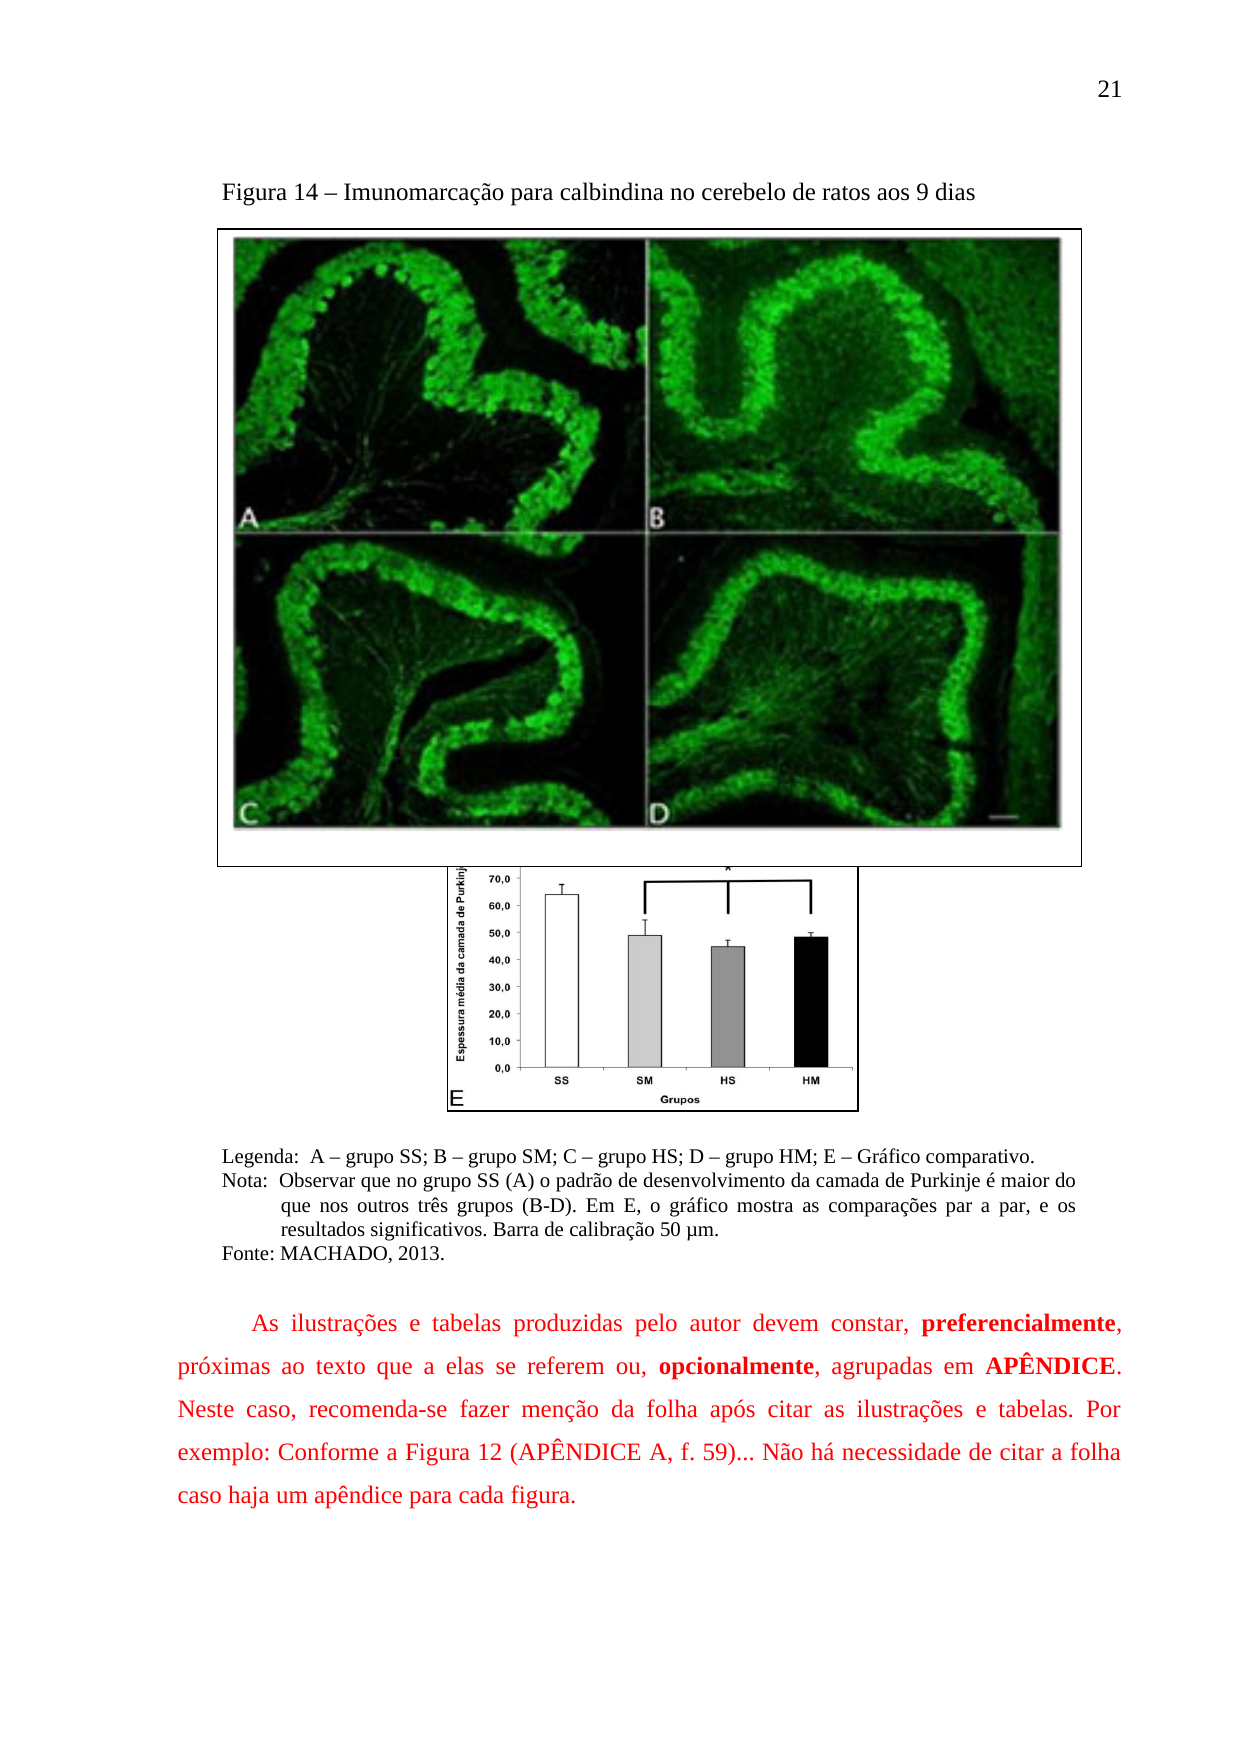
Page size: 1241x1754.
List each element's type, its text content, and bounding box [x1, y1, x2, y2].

picture [232, 236, 1065, 831]
text As ilustrações e tabelas produzidas pelo autor devem constar, preferencialmente, próximas ao texto que a elas se referem ou, opcionalmente, agrupadas em APÊNDICE. Neste caso, recomenda-se fazer menção da folha após citar as ilustrações e tabelas. Por exemplo: Conforme a Figura 12 (APÊNDICE A, f. 59)... Não há necessidade de citar a folha caso haja um apêndice para cada figura. [177, 1308, 1122, 1509]
text Nota: Observar que no grupo SS (A) o padrão de desenvolvimento da camada de Purkinje é maior do que nos outros três grupos (B-D). Em E, o gráfico mostra as comparações par a par, e os resultados significativos. Barra de calibração 50 µm. [222, 1168, 1078, 1241]
picture [448, 867, 857, 1110]
text Figura 14 – Imunomarcação para calbindina no cerebelo de ratos aos 9 dias [222, 177, 1122, 206]
text Fonte: MACHADO, 2013. [222, 1241, 1078, 1265]
text Legenda: A – grupo SS; B – grupo SM; C – grupo HS; D – grupo HM; E – Gráfico comparativo. [222, 1144, 1078, 1168]
